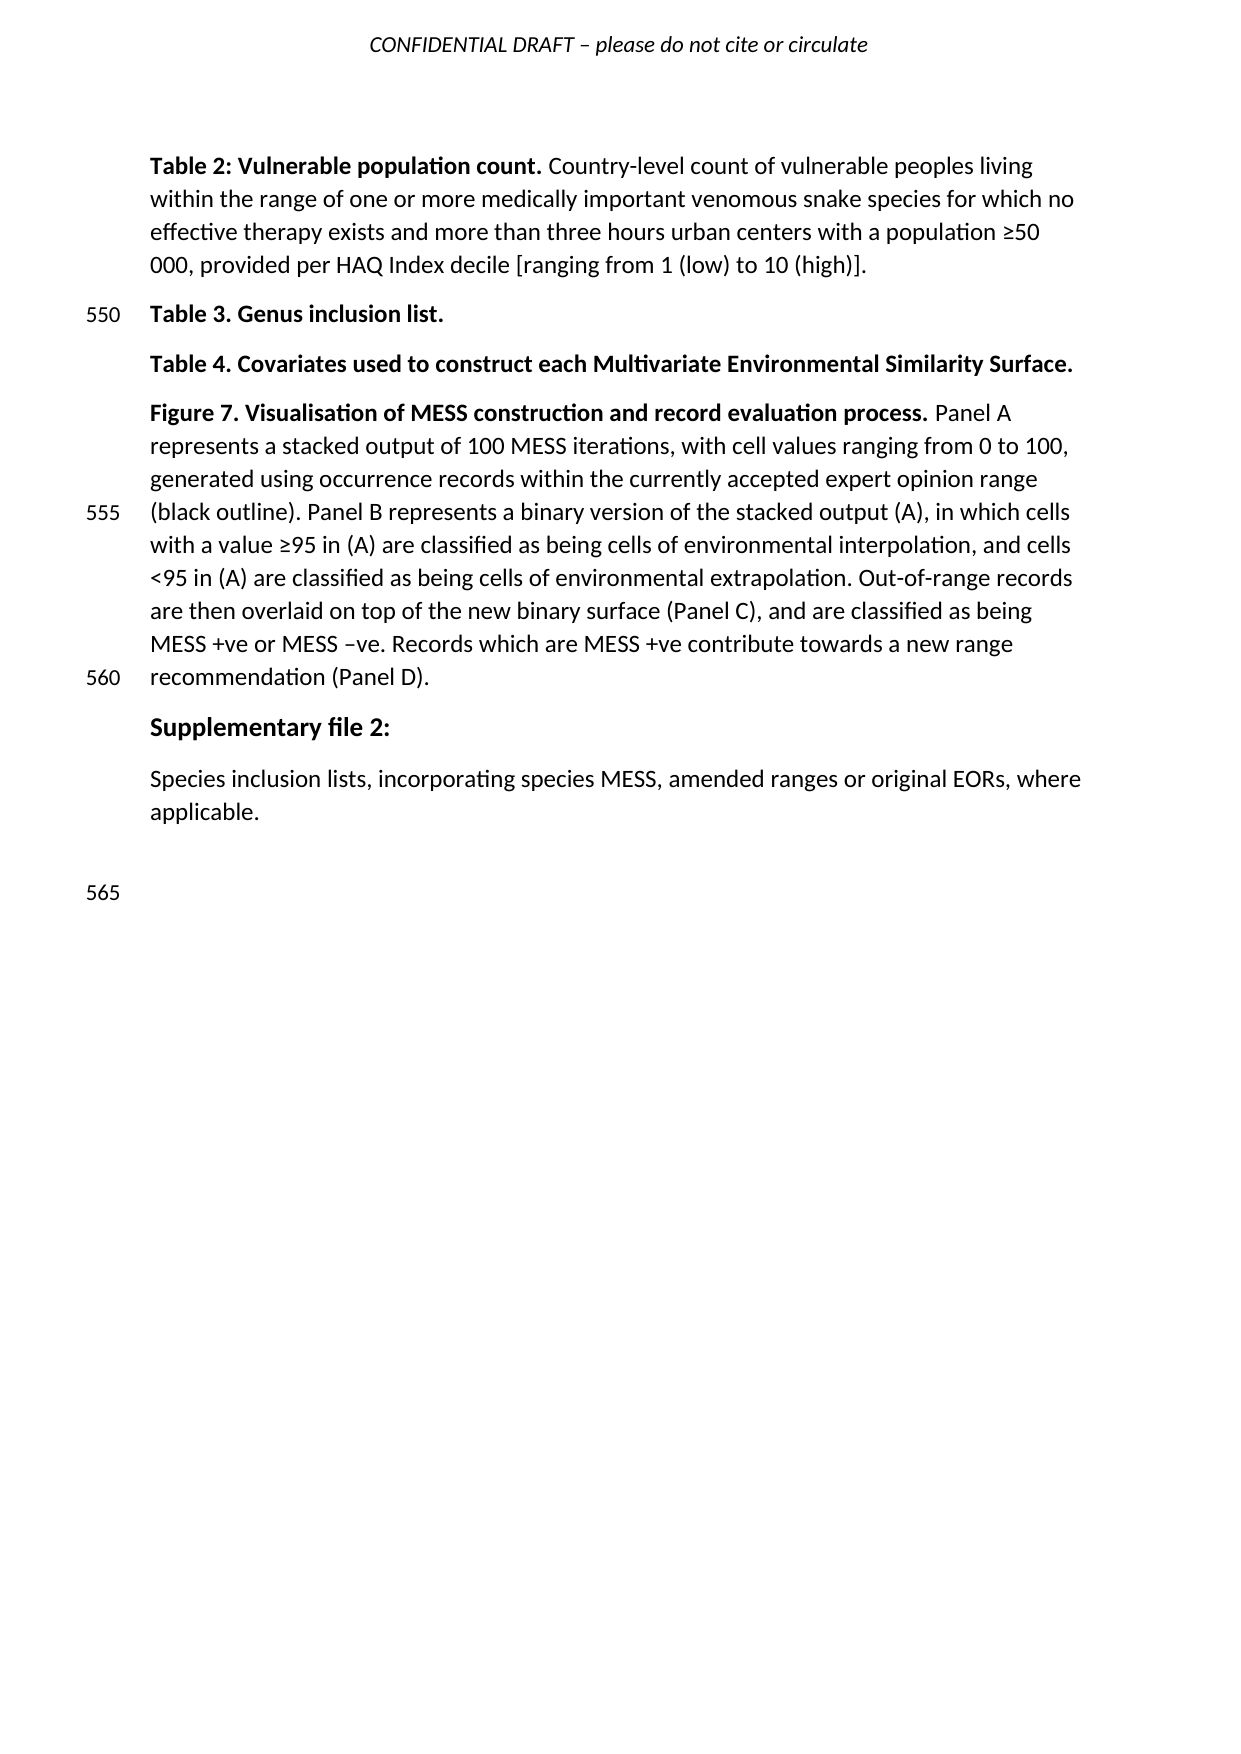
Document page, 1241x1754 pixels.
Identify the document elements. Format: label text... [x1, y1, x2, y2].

text Supplementary file 2: [150, 710, 1090, 743]
text Table 4. Covariates used to construct each Multivariate Environmental Similarity Surface. [150, 348, 1090, 378]
text Table 2: Vulnerable population count. Country-level count of vulnerable peoples living within the range of one or more medically important venomous snake species for which no effective therapy exists and more than three hours urban centers with a population ≥50 000, provided per HAQ Index decile [ranging from 1 (low) to 10 (high)]. [150, 150, 1090, 279]
text Table 3. Genus inclusion list. [150, 298, 1090, 329]
text Species inclusion lists, incorporating species MESS, amended ranges or original EORs, where applicable. [150, 763, 1090, 826]
text Figure 7. Visualisation of MESS construction and record evaluation process. Panel A represents a stacked output of 100 MESS iterations, with cell values ranging from 0 to 100, generated using occurrence records within the currently accepted expert opinion range (black outline). Panel B represents a binary version of the stacked output (A), in which cells with a value ≥95 in (A) are classified as being cells of environmental interpolation, and cells <95 in (A) are classified as being cells of environmental extrapolation. Out-of-range records are then overlaid on top of the new binary surface (Panel C), and are classified as being MESS +ve or MESS –ve. Records which are MESS +ve contribute towards a new range recommendation (Panel D). [150, 397, 1090, 691]
